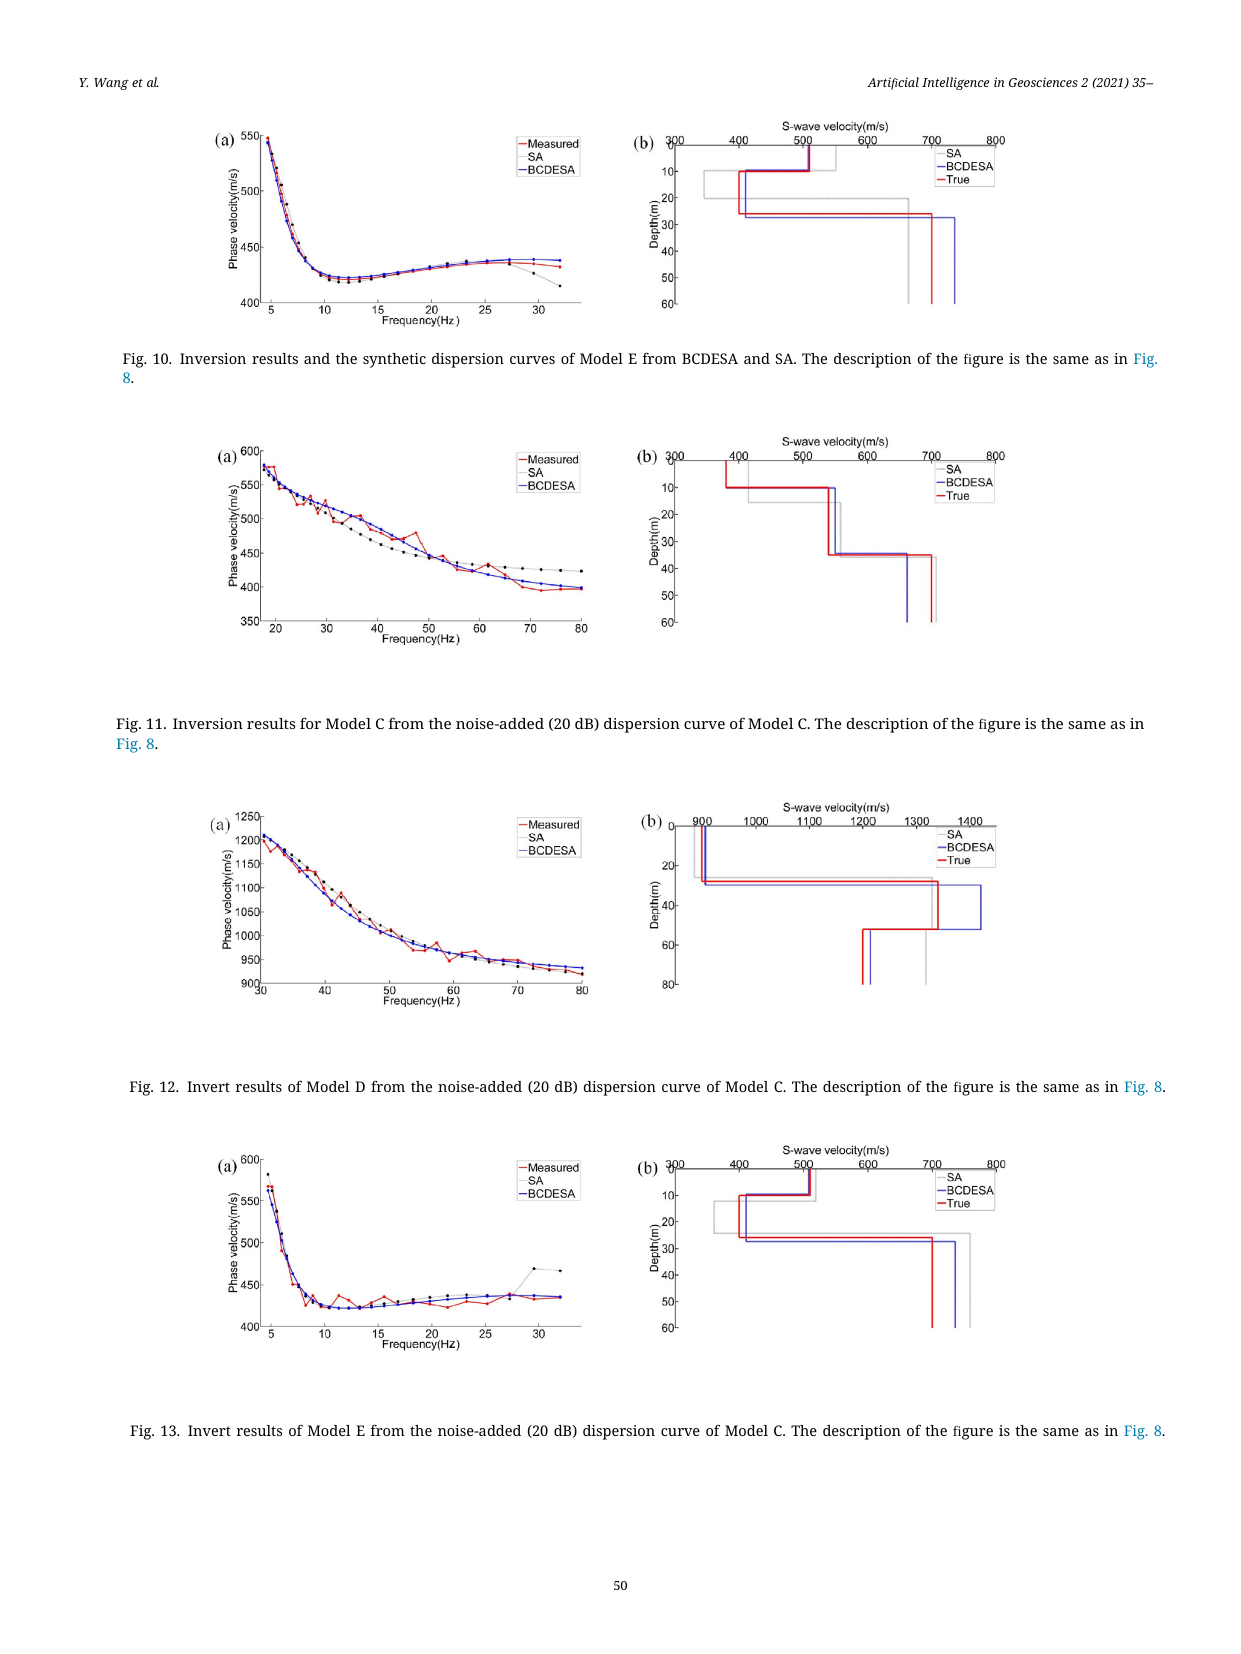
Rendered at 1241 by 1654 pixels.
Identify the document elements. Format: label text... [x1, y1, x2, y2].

text Fig. 13. Invert results of Model E from the noise-added (20 dB) dispersion curve of Model C. The description of the figure is the same as in Fig. 8. [130, 1420, 1173, 1440]
picture [213, 118, 1036, 327]
picture [209, 799, 1037, 1008]
picture [217, 1142, 1007, 1351]
text Fig. 12. Invert results of Model D from the noise-added (20 dB) dispersion curve of Model C. The description of the figure is the same as in Fig. 8. [129, 1077, 1173, 1097]
text Fig. 10. Inversion results and the synthetic dispersion curves of Model E from BCDESA and SA. The description of the figure is the same as in Fig. 8. [122, 348, 1173, 388]
picture [217, 433, 1036, 646]
picture [1137, 1084, 1145, 1096]
picture [1128, 1082, 1135, 1090]
text Fig. 11. Inversion results for Model C from the noise-added (20 dB) dispersion curve of Model C. The description of the figure is the same as in Fig. 8. [116, 714, 1173, 754]
picture [129, 746, 135, 753]
